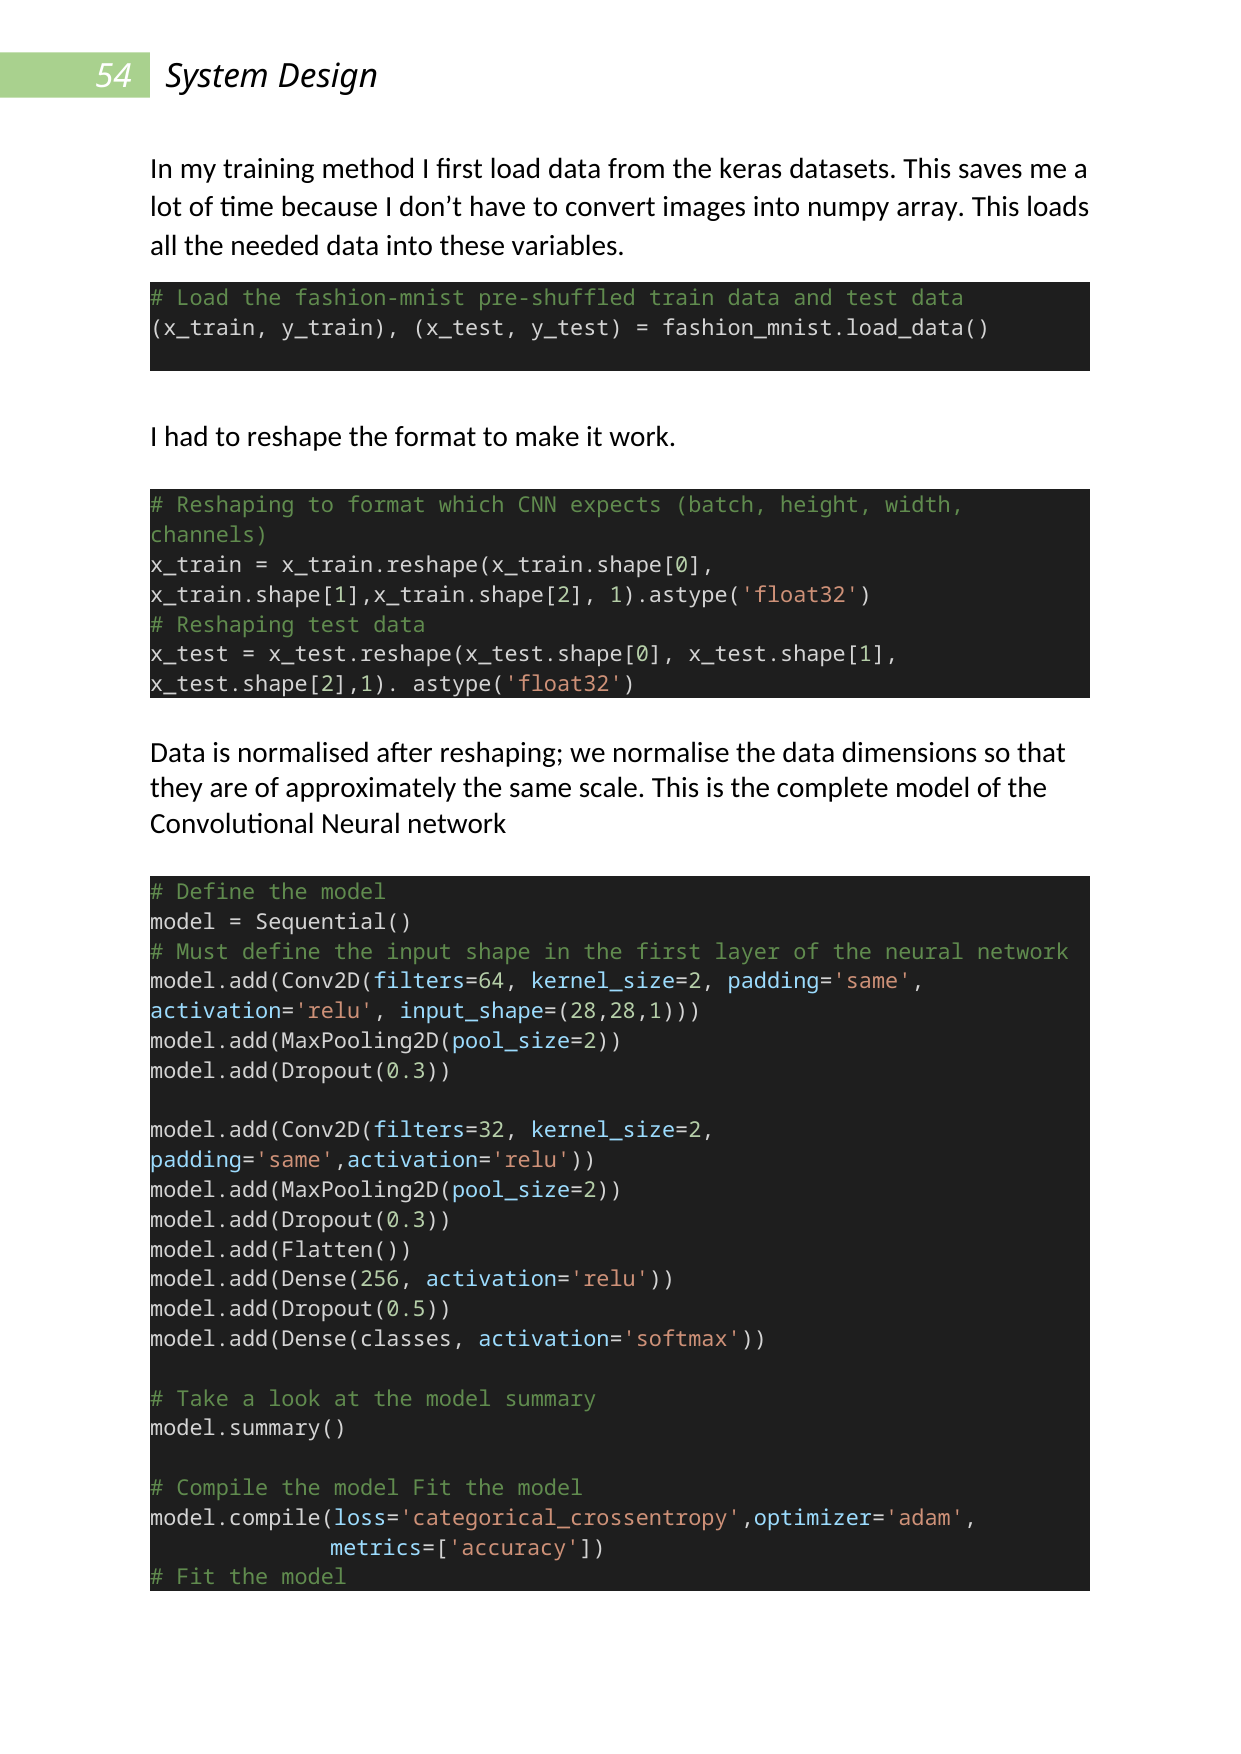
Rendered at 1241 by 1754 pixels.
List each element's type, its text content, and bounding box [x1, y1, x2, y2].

text model.add(MaxPooling2D(pool_size=2)) [150, 1174, 1090, 1204]
text # Compile the model Fit the model [150, 1472, 1090, 1502]
text model.add(Conv2D(filters=32, kernel_size=2, padding='same',activation='relu')) [150, 1114, 1090, 1174]
text # Must define the input shape in the first layer of the neural network [150, 936, 1090, 966]
text model.add(Dropout(0.3)) [150, 1204, 1090, 1234]
text model.add(Dense(classes, activation='softmax')) [150, 1323, 1090, 1353]
text # Fit the model [150, 1561, 1090, 1591]
text model.add(Dropout(0.3)) [150, 1055, 1090, 1085]
text In my training method I first load data from the keras datasets. This saves me a lot of time because I don’t have to convert images into numpy array. This loads all the needed data into these variables. [150, 150, 1090, 262]
text metrics=['accuracy']) [150, 1532, 1090, 1561]
text model.add(MaxPooling2D(pool_size=2)) [150, 1025, 1090, 1055]
text model.compile(loss='categorical_crossentropy',optimizer='adam', [150, 1502, 1090, 1532]
text model.add(Conv2D(filters=64, kernel_size=2, padding='same', activation='relu', input_shape=(28,28,1))) [150, 966, 1090, 1025]
text # Reshaping to format which CNN expects (batch, height, width, channels) [150, 489, 1090, 549]
text model.add(Flatten()) [150, 1234, 1090, 1263]
text x_train = x_train.reshape(x_train.shape[0], x_train.shape[1],x_train.shape[2], 1).astype('float32') [150, 549, 1090, 609]
text x_test = x_test.reshape(x_test.shape[0], x_test.shape[1], x_test.shape[2],1). astype('float32') [150, 638, 1090, 698]
text # Load the fashion-mnist pre-shuffled train data and test data [150, 282, 1090, 312]
text (x_train, y_train), (x_test, y_test) = fashion_mnist.load_data() [150, 312, 1090, 342]
text # Define the model [150, 876, 1090, 906]
text model.add(Dropout(0.5)) [150, 1293, 1090, 1323]
text Data is normalised after reshaping; we normalise the data dimensions so that they are of approximately the same scale. This is the complete model of the Convolutional Neural network [150, 734, 1090, 841]
text model.add(Dense(256, activation='relu')) [150, 1263, 1090, 1293]
text # Reshaping test data [150, 609, 1090, 638]
text # Take a look at the model summary [150, 1383, 1090, 1412]
text model.summary() [150, 1412, 1090, 1442]
text I had to reshape the format to make it work. [150, 418, 1090, 454]
text model = Sequential() [150, 906, 1090, 936]
